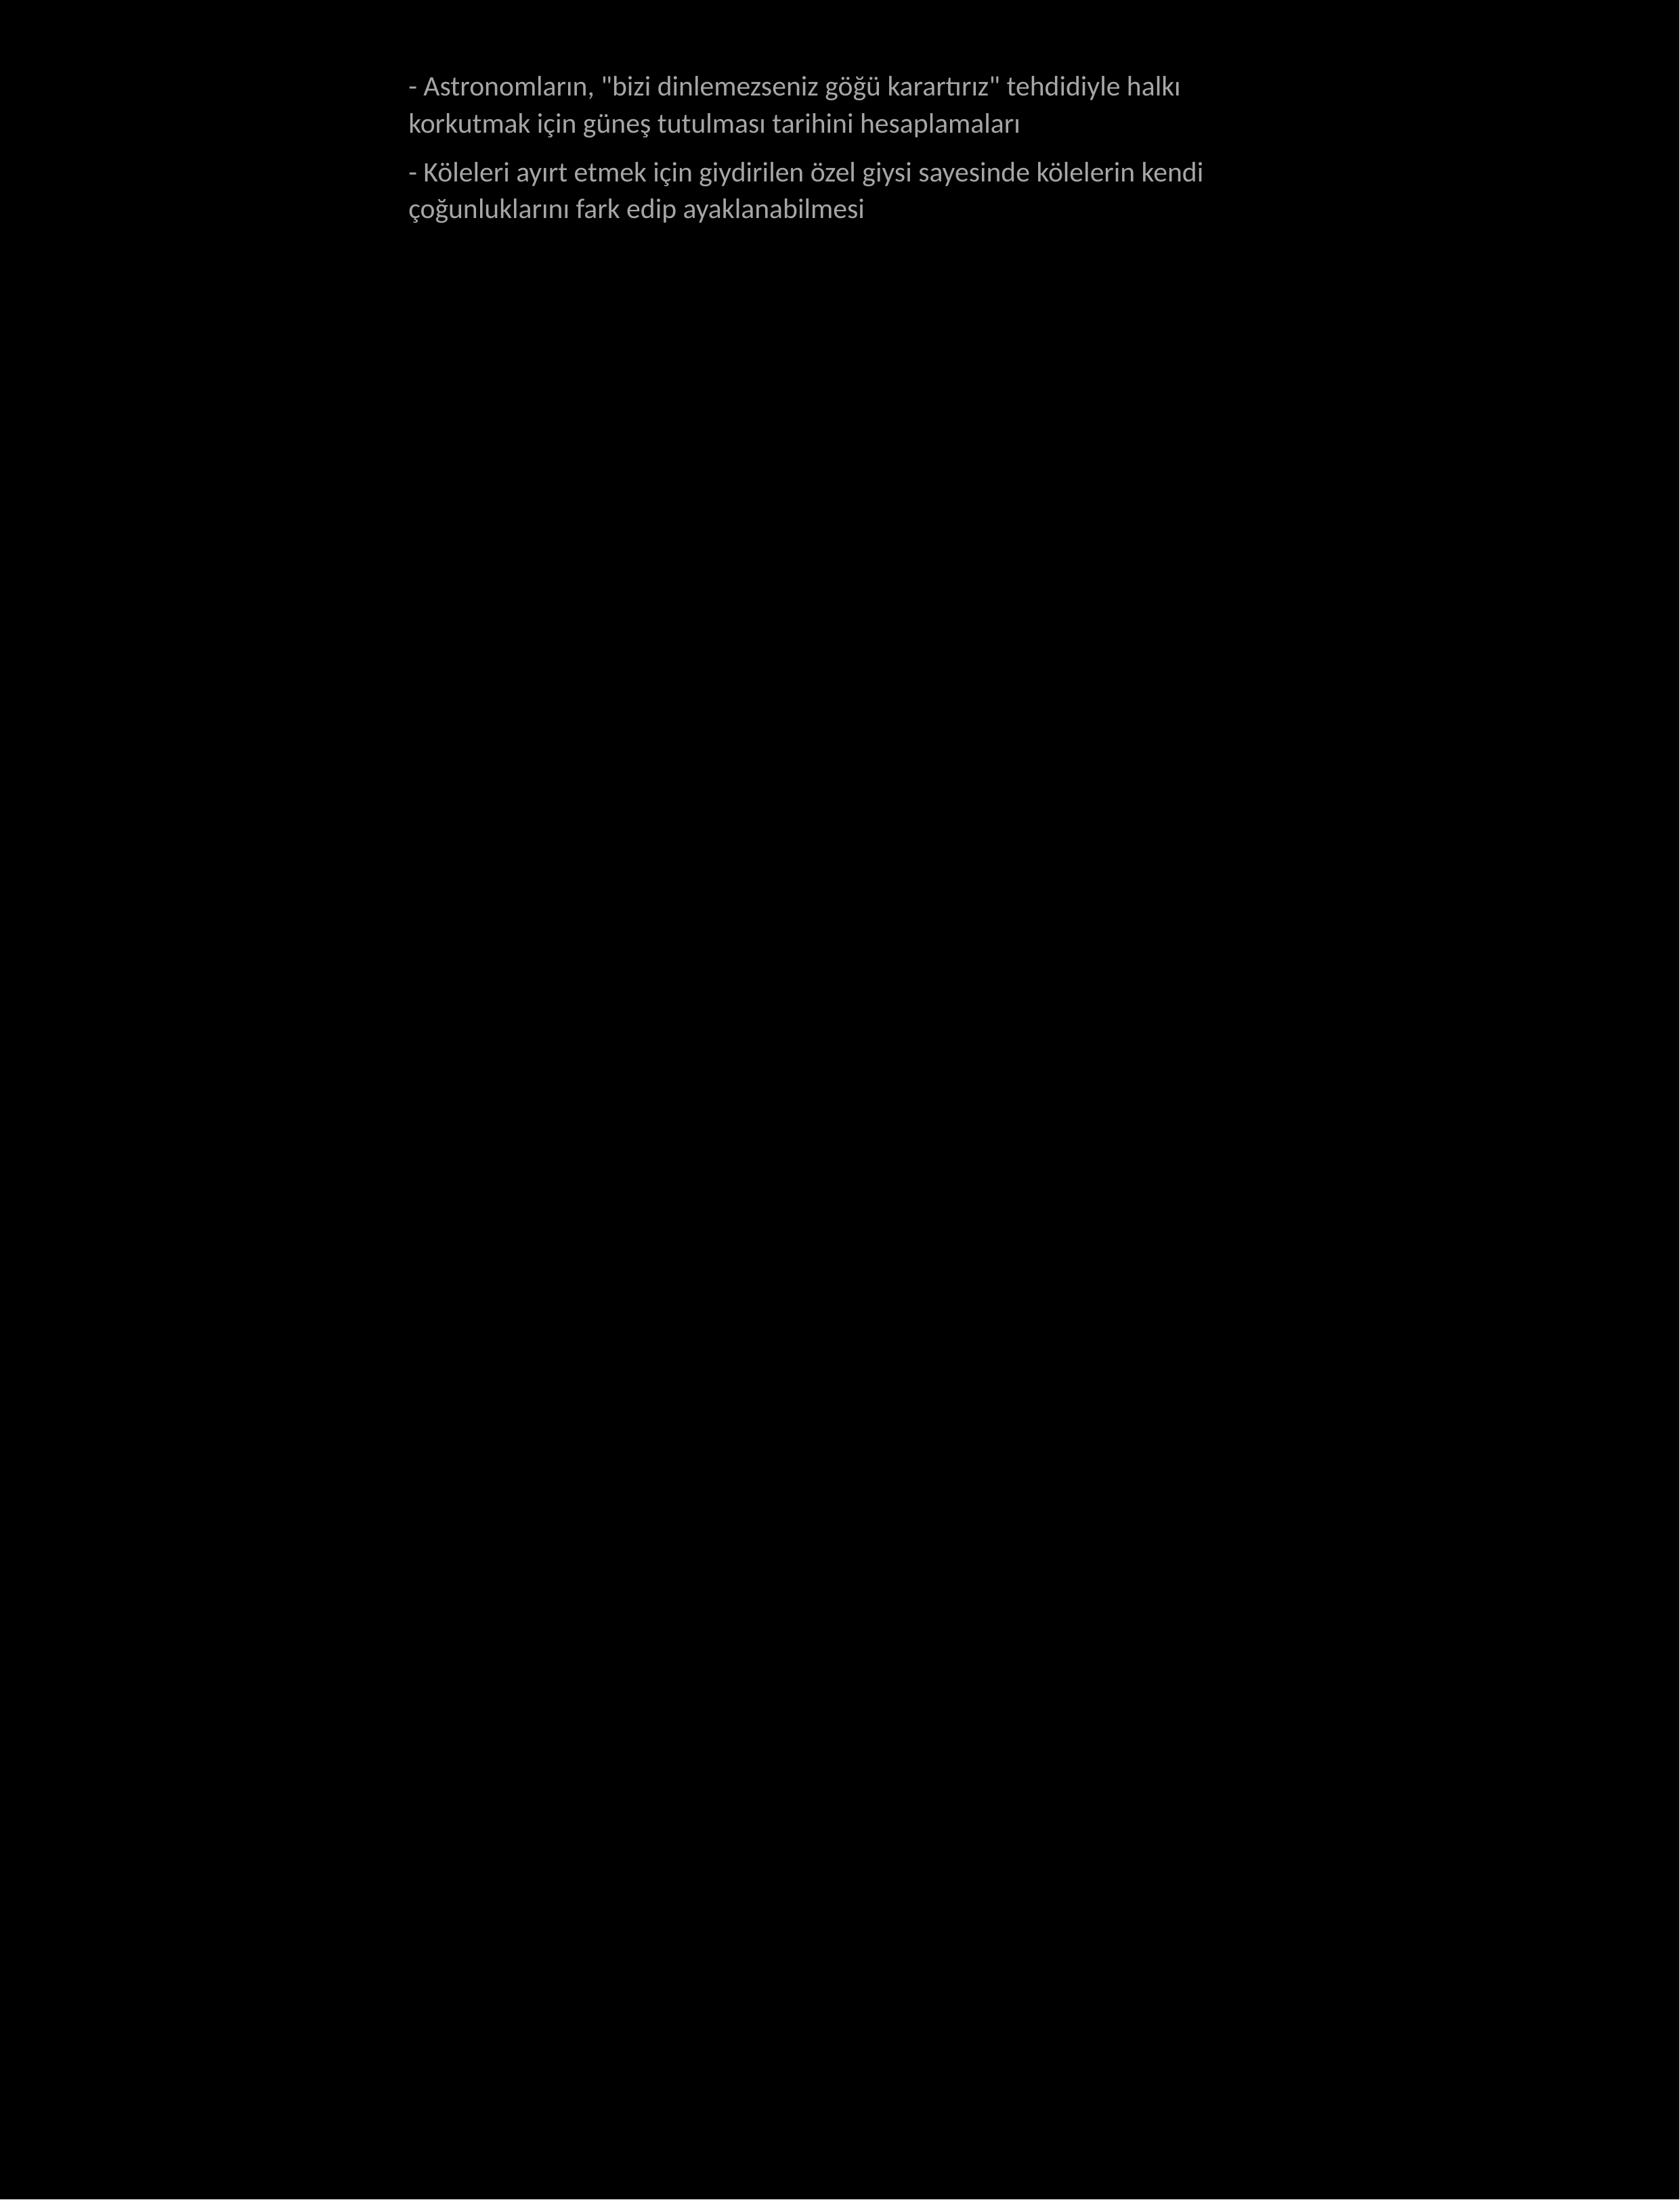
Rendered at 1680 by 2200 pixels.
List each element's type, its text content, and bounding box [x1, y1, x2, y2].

text - Astronomların, "bizi dinlemezseniz göğü karartırız" tehdidiyle halkı korkutmak için güneş tutulması tarihini hesaplamaları [408, 68, 1272, 140]
text - Köleleri ayırt etmek için giydirilen özel giysi sayesinde kölelerin kendi çoğunluklarını fark edip ayaklanabilmesi [408, 154, 1272, 227]
